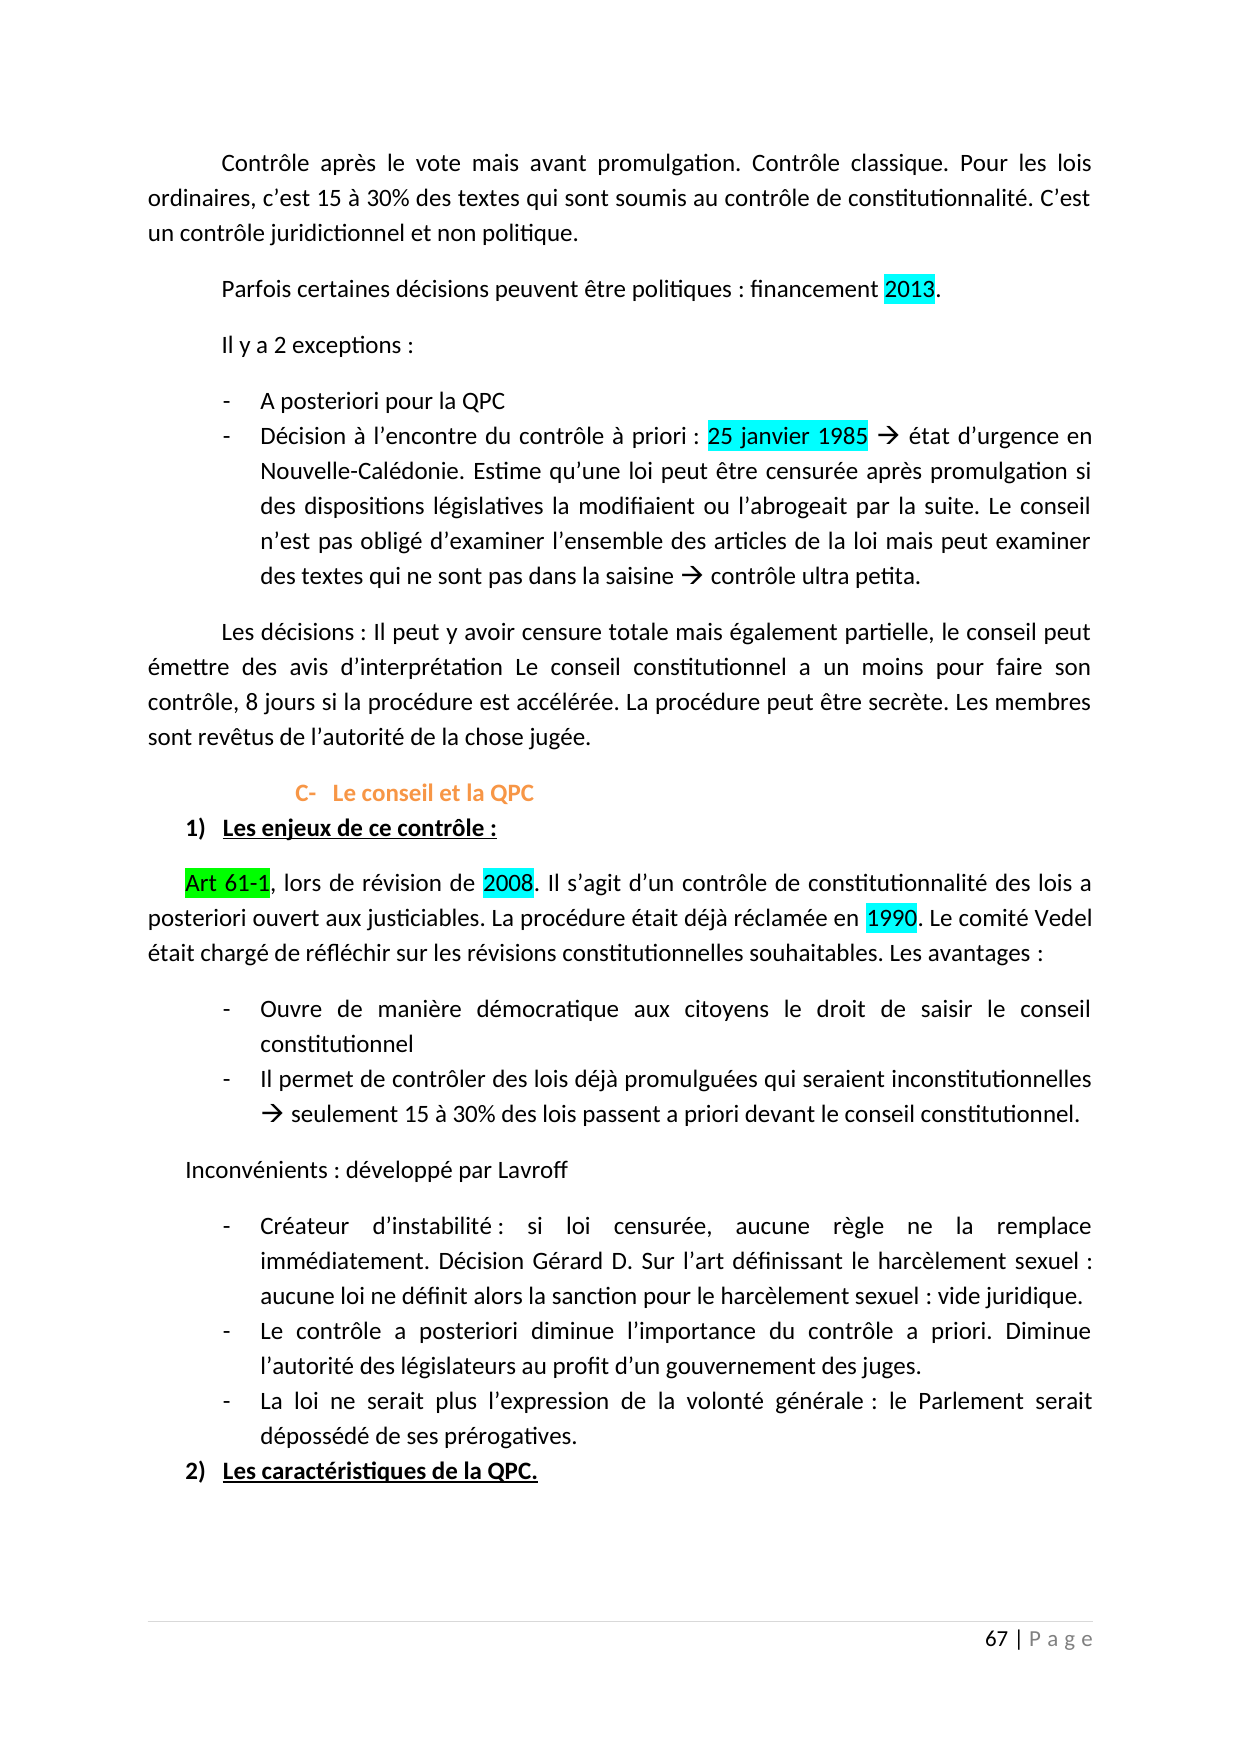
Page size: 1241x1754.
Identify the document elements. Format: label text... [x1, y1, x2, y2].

text Inconvénients : développé par Lavroff [148, 1154, 1093, 1185]
list Le contrôle a posteriori diminue l’importance du contrôle a priori. Diminue l’autorité des législateurs au profit d’un gouvernement des juges. [223, 1315, 1093, 1381]
list La loi ne serait plus l’expression de la volonté générale : le Parlement serait dépossédé de ses prérogatives. [223, 1385, 1093, 1451]
list Ouvre de manière démocratique aux citoyens le droit de saisir le conseil constitutionnel [223, 993, 1093, 1059]
list Il permet de contrôler des lois déjà promulguées qui seraient inconstitutionnelles seulement 15 à 30% des lois passent a priori devant le conseil constitutionnel. [223, 1063, 1093, 1129]
list Décision à l’encontre du contrôle à priori : 25 janvier 1985 état d’urgence en Nouvelle-Calédonie. Estime qu’une loi peut être censurée après promulgation si des dispositions législatives la modifiaient ou l’abrogeait par la suite. Le conseil n’est pas obligé d’examiner l’ensemble des articles de la loi mais peut examiner des textes qui ne sont pas dans la saisine contrôle ultra petita. [223, 420, 1093, 591]
list Créateur d’instabilité : si loi censurée, aucune règle ne la remplace immédiatement. Décision Gérard D. Sur l’art définissant le harcèlement sexuel : aucune loi ne définit alors la sanction pour le harcèlement sexuel : vide juridique. [223, 1210, 1093, 1311]
text Il y a 2 exceptions : [148, 329, 1093, 360]
list Les enjeux de ce contrôle : [185, 812, 1093, 842]
text Parfois certaines décisions peuvent être politiques : financement 2013. [148, 273, 1093, 304]
text Contrôle après le vote mais avant promulgation. Contrôle classique. Pour les lois ordinaires, c’est 15 à 30% des textes qui sont soumis au contrôle de constitutionnalité. C’est un contrôle juridictionnel et non politique. [148, 148, 1093, 248]
text Art 61-1, lors de révision de 2008. Il s’agit d’un contrôle de constitutionnalité des lois a posteriori ouvert aux justiciables. La procédure était déjà réclamée en 1990. Le comité Vedel était chargé de réfléchir sur les révisions constitutionnelles souhaitables. Les avantages : [148, 868, 1093, 968]
list Les caractéristiques de la QPC. [185, 1455, 1093, 1486]
list Le conseil et la QPC [295, 777, 1093, 807]
text Les décisions : Il peut y avoir censure totale mais également partielle, le conseil peut émettre des avis d’interprétation Le conseil constitutionnel a un moins pour faire son contrôle, 8 jours si la procédure est accélérée. La procédure peut être secrète. Les membres sont revêtus de l’autorité de la chose jugée. [148, 616, 1093, 751]
list A posteriori pour la QPC [223, 385, 1093, 416]
